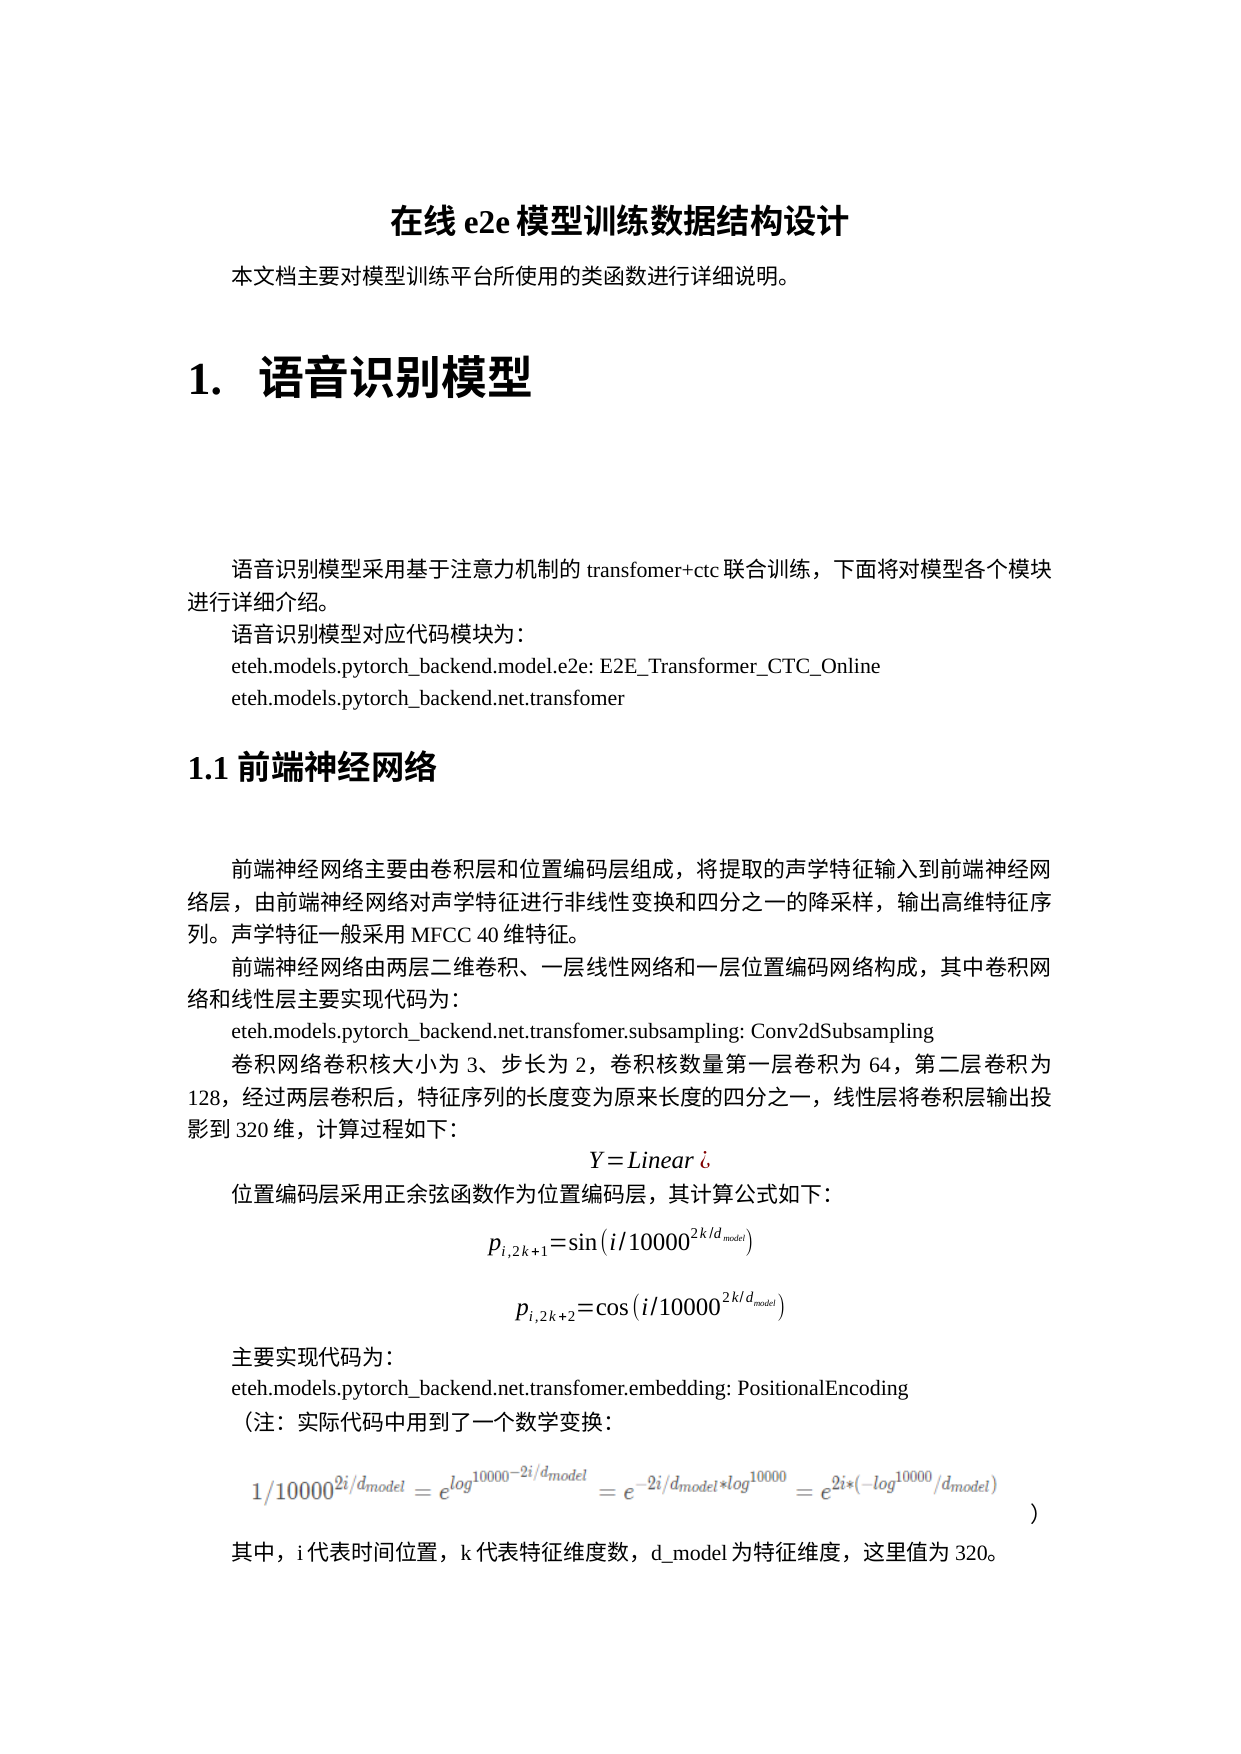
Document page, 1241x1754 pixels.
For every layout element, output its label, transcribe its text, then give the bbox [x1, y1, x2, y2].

text 前端神经网络主要由卷积层和位置编码层组成，将提取的声学特征输入到前端神经网络层，由前端神经网络对声学特征进行非线性变换和四分之一的降采样，输出高维特征序列。声学特征一般采用MFCC 40维特征。 [187, 852, 1053, 949]
text 主要实现代码为： [187, 1339, 1053, 1372]
text eteh.models.pytorch_backend.net.transfomer.embedding: PositionalEncoding [187, 1372, 1053, 1404]
text 本文档主要对模型训练平台所使用的类函数进行详细说明。 [187, 258, 1053, 291]
text 语音识别模型采用基于注意力机制的transfomer+ctc联合训练，下面将对模型各个模块进行详细介绍。 [187, 552, 1053, 617]
text 位置编码层采用正余弦函数作为位置编码层，其计算公式如下： [187, 1177, 1053, 1209]
text 卷积网络卷积核大小为3、步长为2，卷积核数量第一层卷积为64，第二层卷积为128，经过两层卷积后，特征序列的长度变为原来长度的四分之一，线性层将卷积层输出投影到320维，计算过程如下： [187, 1047, 1053, 1144]
title 在线e2e模型训练数据结构设计 [187, 187, 1053, 252]
text 前端神经网络由两层二维卷积、一层线性网络和一层位置编码网络构成，其中卷积网络和线性层主要实现代码为： [187, 949, 1053, 1014]
text 语音识别模型对应代码模块为： [187, 617, 1053, 649]
text （注：实际代码中用到了一个数学变换： [187, 1404, 1053, 1437]
subtitle 1.1 前端神经网络 [187, 741, 1053, 789]
text 其中，i代表时间位置，k代表特征维度数，d_model为特征维度，这里值为320。 [187, 1534, 1053, 1567]
text eteh.models.pytorch_backend.model.e2e: E2E_Transformer_CTC_Online [187, 649, 1053, 682]
subtitle 语音识别模型 [187, 326, 1053, 424]
picture [231, 1441, 1031, 1523]
text eteh.models.pytorch_backend.net.transfomer.subsampling: Conv2dSubsampling [187, 1014, 1053, 1047]
text eteh.models.pytorch_backend.net.transfomer [187, 682, 1053, 714]
